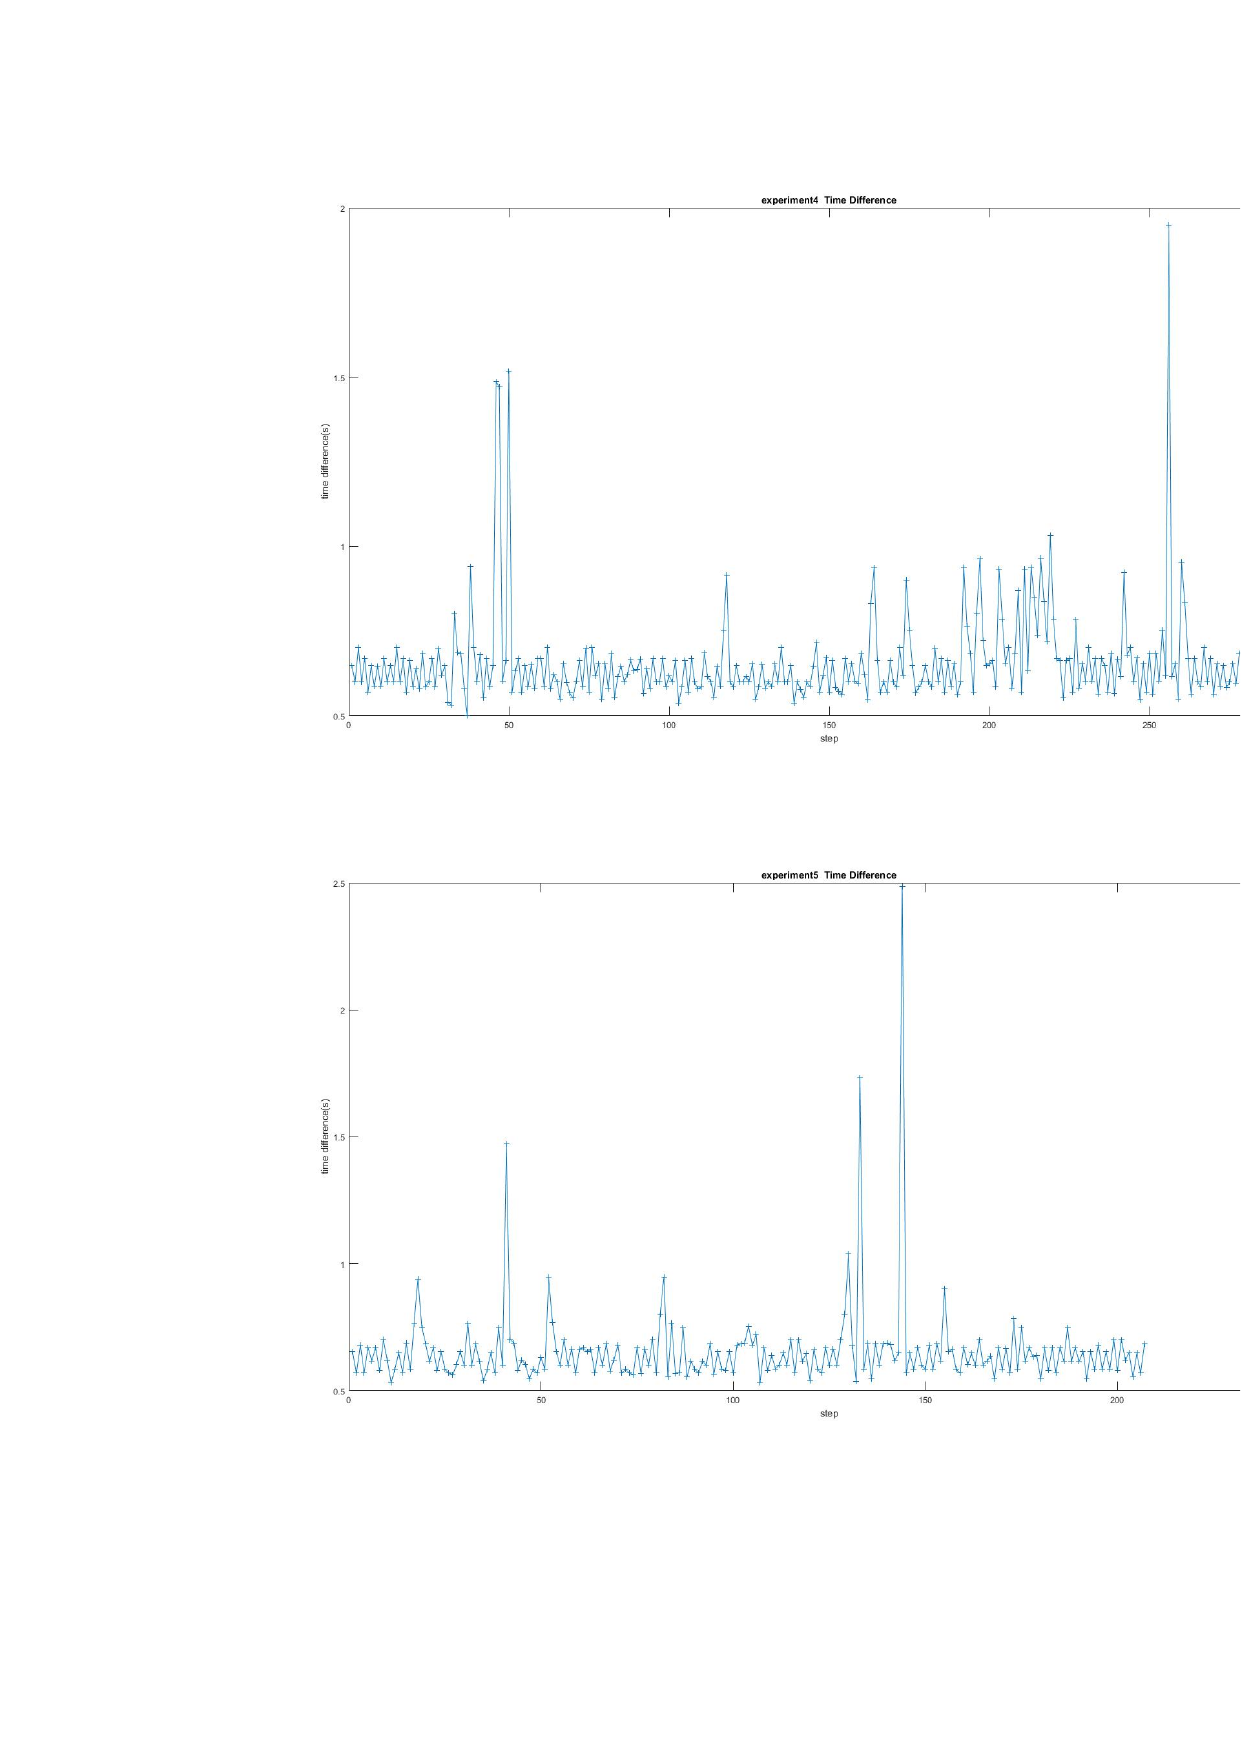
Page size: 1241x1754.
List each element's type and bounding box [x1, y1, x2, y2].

picture [187, 162, 1241, 784]
picture [187, 836, 1241, 1459]
